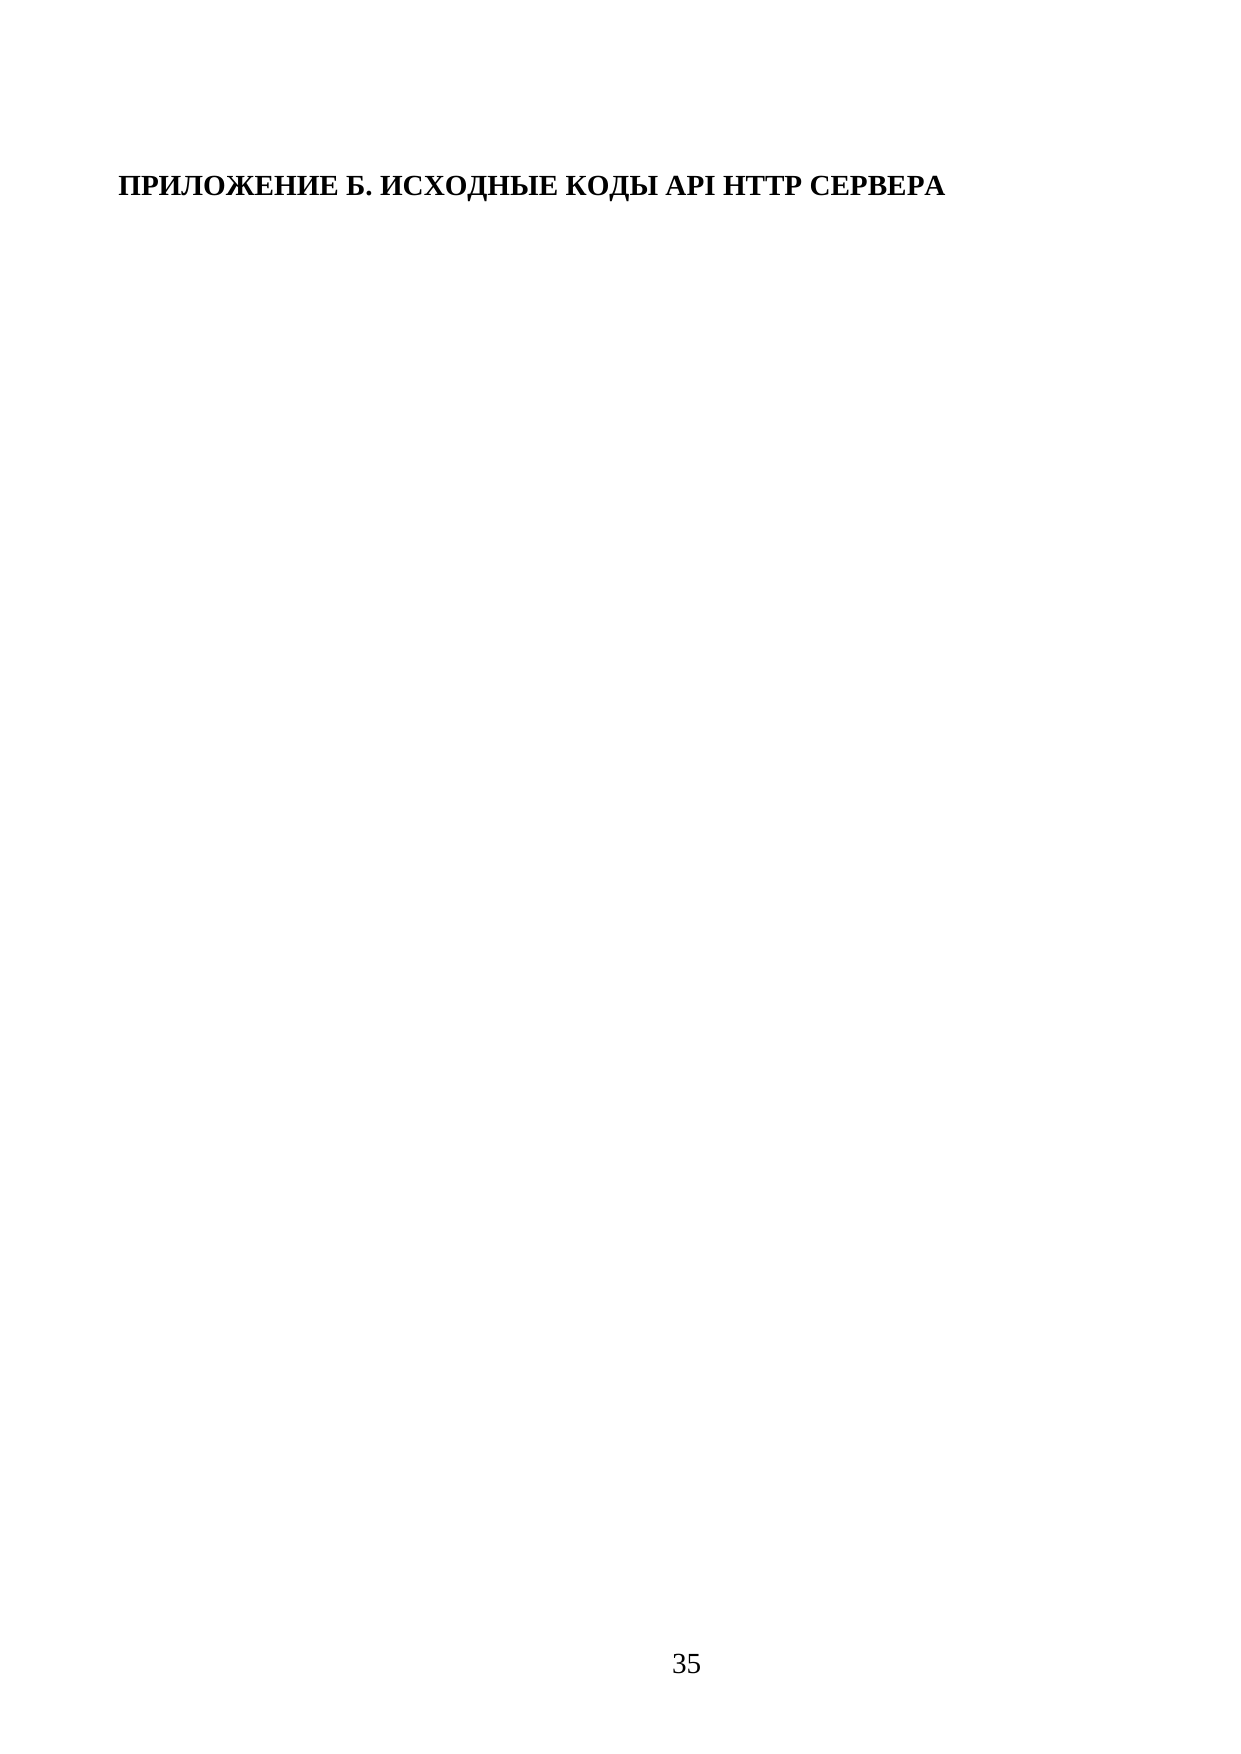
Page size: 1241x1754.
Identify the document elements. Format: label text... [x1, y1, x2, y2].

subtitle ПРИЛОЖЕНИЕ Б. ИСХОДНЫЕ КОДЫ API HTTP СЕРВЕРА [118, 168, 1181, 202]
